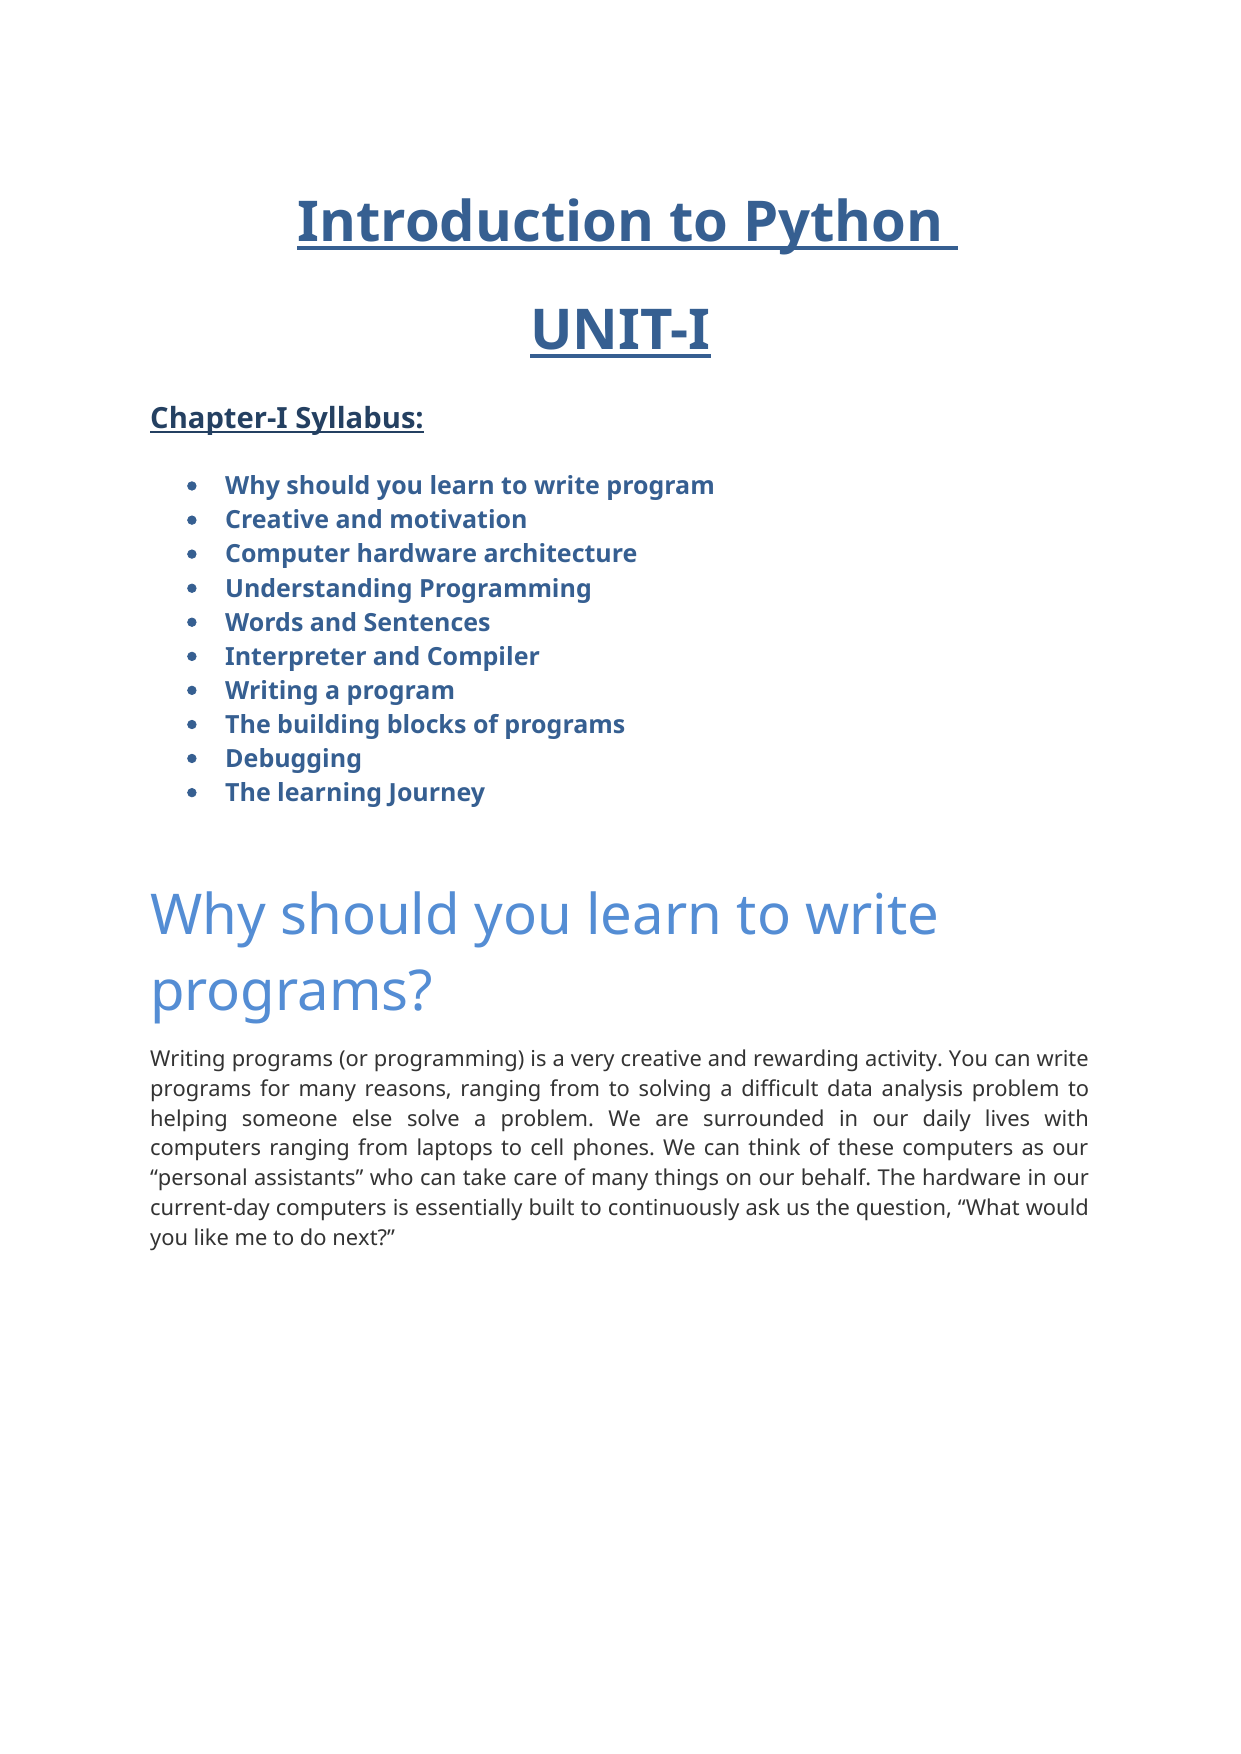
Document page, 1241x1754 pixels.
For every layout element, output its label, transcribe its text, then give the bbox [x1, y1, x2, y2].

list Interpreter and Compiler [187, 638, 1090, 672]
text Writing programs (or programming) is a very creative and rewarding activity. You can write programs for many reasons, ranging from to solving a difficult data analysis problem to helping someone else solve a problem. We are surrounded in our daily lives with computers ranging from laptops to cell phones. We can think of these computers as our “personal assistants” who can take care of many things on our behalf. The hardware in our current-day computers is essentially built to continuously ask us the question, “What would you like me to do next?” [150, 1043, 1090, 1251]
list Creative and motivation [187, 502, 1090, 536]
list Debugging [187, 741, 1090, 774]
list Computer hardware architecture [187, 536, 1090, 570]
list Words and Sentences [187, 604, 1090, 638]
list Why should you learn to write program [187, 468, 1090, 502]
list The learning Journey [187, 774, 1090, 809]
list The building blocks of programs [187, 706, 1090, 741]
list Writing a program [187, 672, 1090, 706]
text Introduction to Python [150, 181, 1090, 258]
text Why should you learn to write programs? [150, 874, 1090, 1027]
list Understanding Programming [187, 570, 1090, 604]
text UNIT-I [150, 289, 1090, 366]
text Chapter-I Syllabus: [150, 397, 1090, 437]
